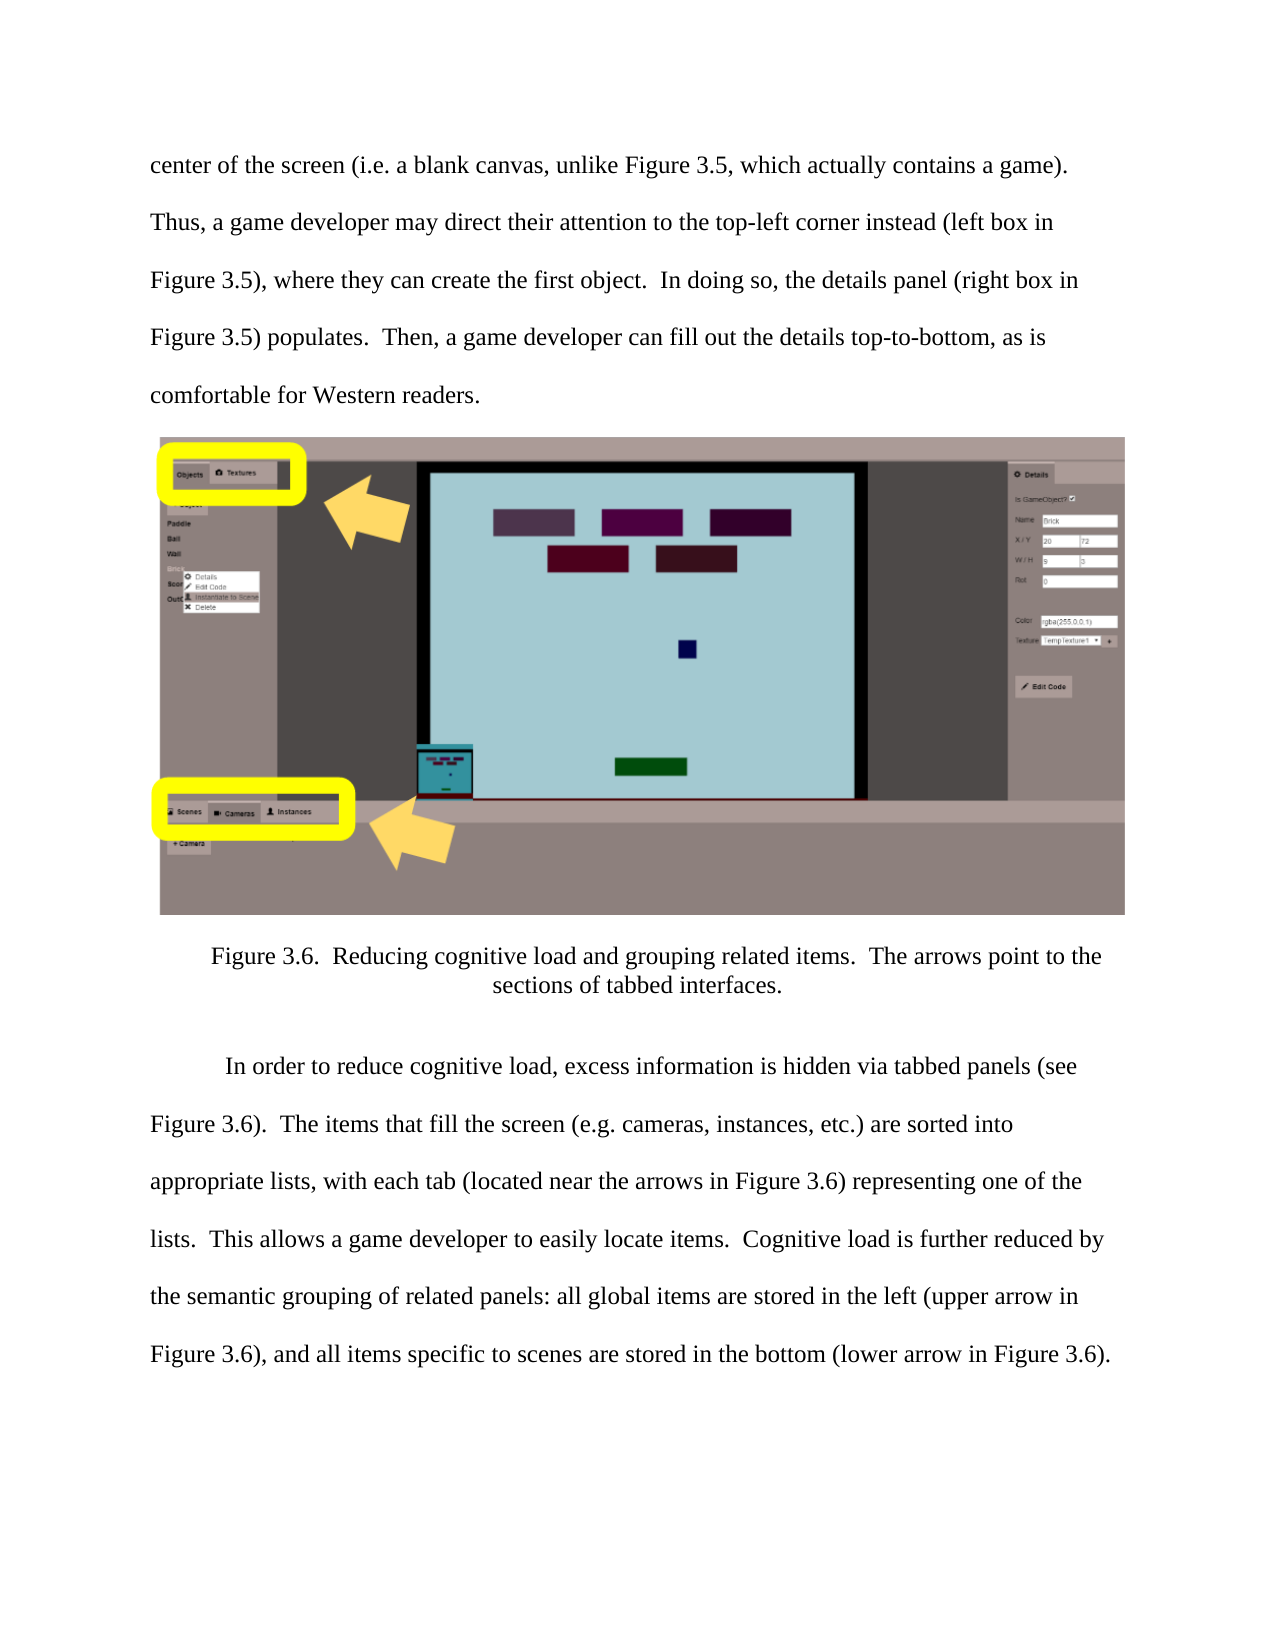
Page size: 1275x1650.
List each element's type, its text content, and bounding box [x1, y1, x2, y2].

text In order to reduce cognitive load, excess information is hidden via tabbed panels (see Figure 3.6). The items that fill the screen (e.g. cameras, instances, etc.) are sorted into appropriate lists, with each tab (located near the arrows in Figure 3.6) representing one of the lists. This allows a game developer to easily locate items. Cognitive load is further reduced by the semantic grouping of related panels: all global items are stored in the left (upper arrow in Figure 3.6), and all items specific to scenes are stored in the bottom (lower arrow in Figure 3.6). [150, 1051, 1125, 1367]
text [150, 150, 1125, 409]
picture [150, 437, 1125, 915]
text Figure 3.6. Reducing cognitive load and grouping related items. The arrows point to the sections of tabbed interfaces. [150, 941, 1125, 998]
